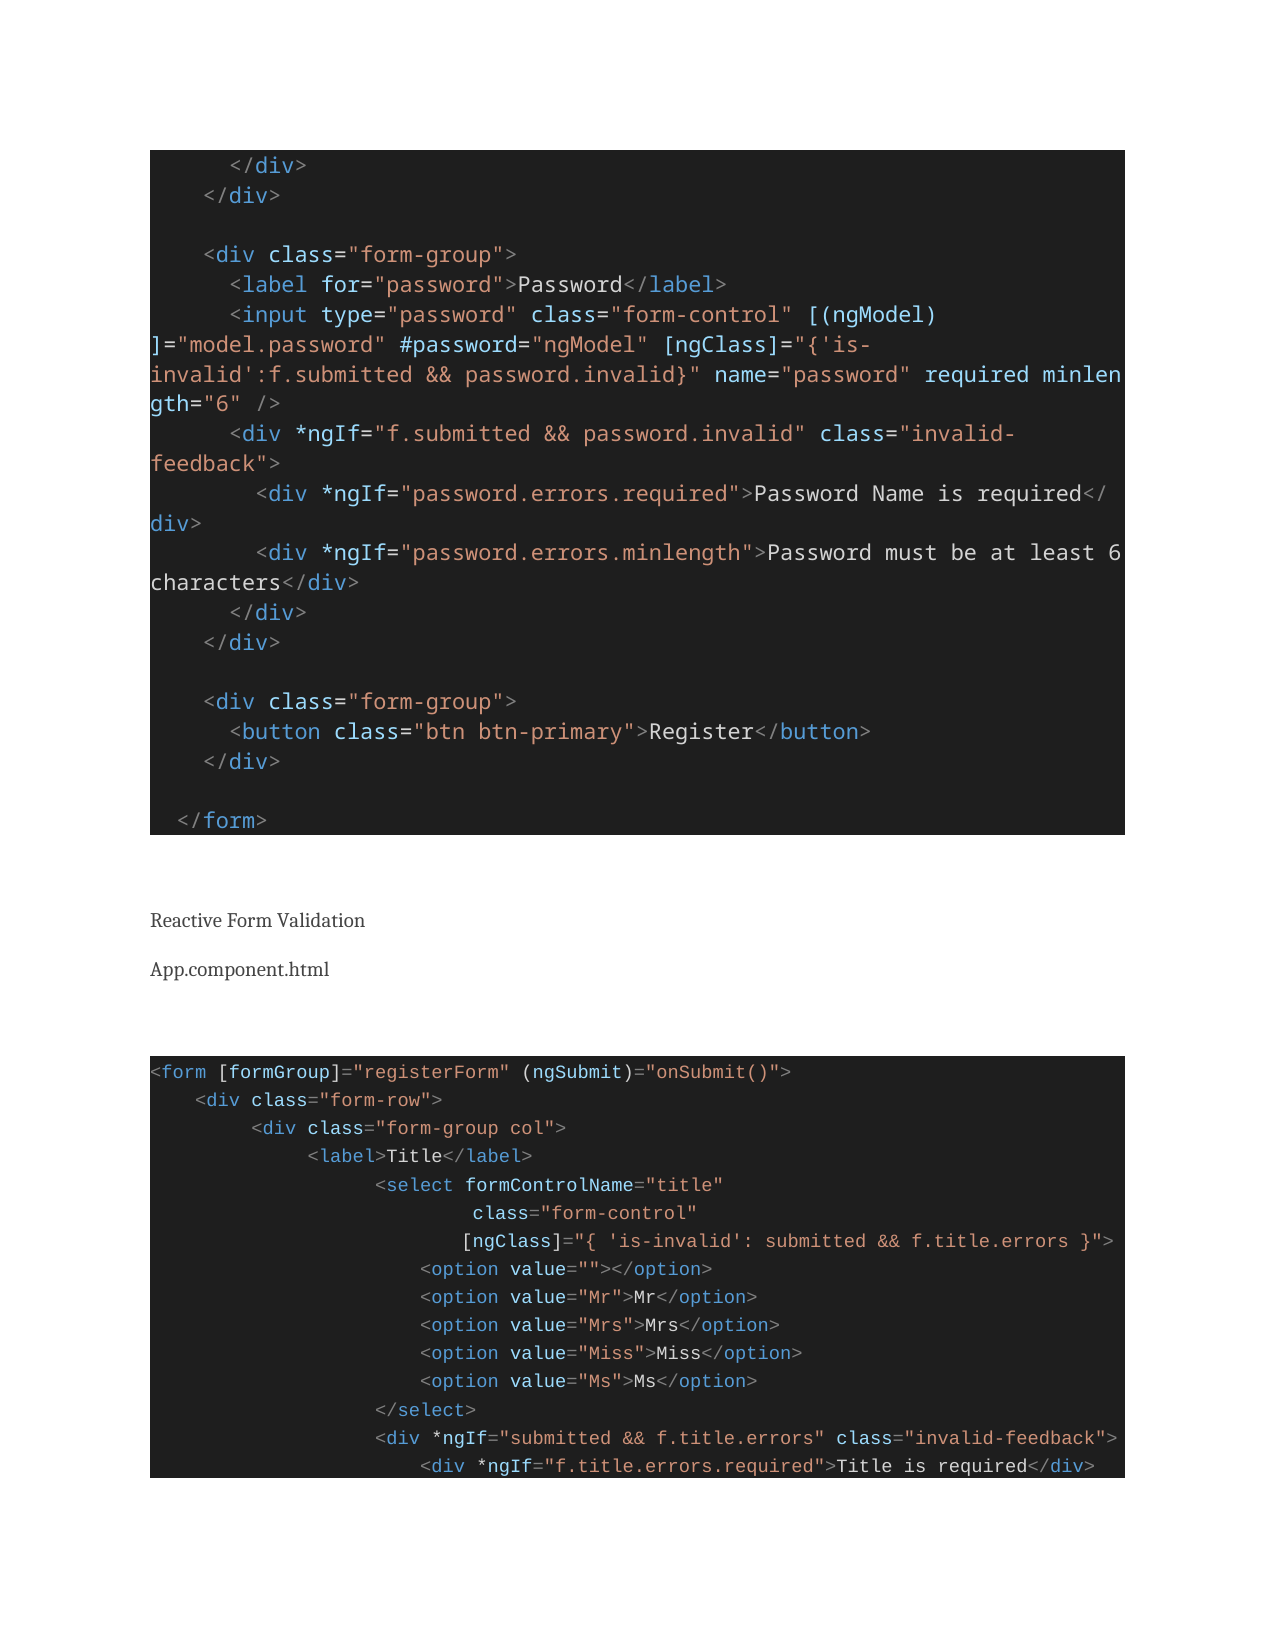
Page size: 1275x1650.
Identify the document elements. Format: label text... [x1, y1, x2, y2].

text <option value="Mr">Mr</option> [150, 1281, 1125, 1309]
text Reactive Form Validation [150, 909, 1125, 933]
text </select> [150, 1393, 1125, 1422]
text <div *ngIf="password.errors.required">Password Name is required</div> [150, 478, 1125, 537]
text <div *ngIf="submitted && f.title.errors" class="invalid-feedback"> [150, 1422, 1125, 1450]
text </form> [150, 805, 1125, 835]
text App.component.html [150, 958, 1125, 982]
text <div class="form-group"> [150, 686, 1125, 716]
text <div *ngIf="password.errors.minlength">Password must be at least 6 characters</div> [150, 537, 1125, 597]
text <button class="btn btn-primary">Register</button> [150, 716, 1125, 746]
text <label>Title</label> [150, 1140, 1125, 1168]
text </div> [150, 597, 1125, 627]
text </div> [150, 627, 1125, 656]
text <select formControlName="title" [150, 1168, 1125, 1197]
text </div> [150, 150, 1125, 180]
text <div *ngIf="f.submitted && password.invalid" class="invalid-feedback"> [150, 418, 1125, 478]
text <div class="form-group col"> [150, 1112, 1125, 1140]
text <div class="form-row"> [150, 1084, 1125, 1112]
text <option value="Miss">Miss</option> [150, 1337, 1125, 1365]
text <option value="Mrs">Mrs</option> [150, 1309, 1125, 1337]
text <label for="password">Password</label> [150, 269, 1125, 299]
text <option value="Ms">Ms</option> [150, 1365, 1125, 1393]
text <div *ngIf="f.title.errors.required">Title is required</div> [150, 1450, 1125, 1478]
text </div> [150, 180, 1125, 209]
text <option value=""></option> [150, 1253, 1125, 1281]
text <div class="form-group"> [150, 239, 1125, 269]
text [ngClass]="{ 'is-invalid': submitted && f.title.errors }"> [150, 1225, 1125, 1253]
text class="form-control" [150, 1197, 1125, 1225]
text <form [formGroup]="registerForm" (ngSubmit)="onSubmit()"> [150, 1056, 1125, 1084]
text <input type="password" class="form-control" [(ngModel)]="model.password" #password="ngModel" [ngClass]="{'is-invalid':f.submitted && password.invalid}" name="password" required minlength="6" /> [150, 299, 1125, 418]
text </div> [150, 746, 1125, 776]
